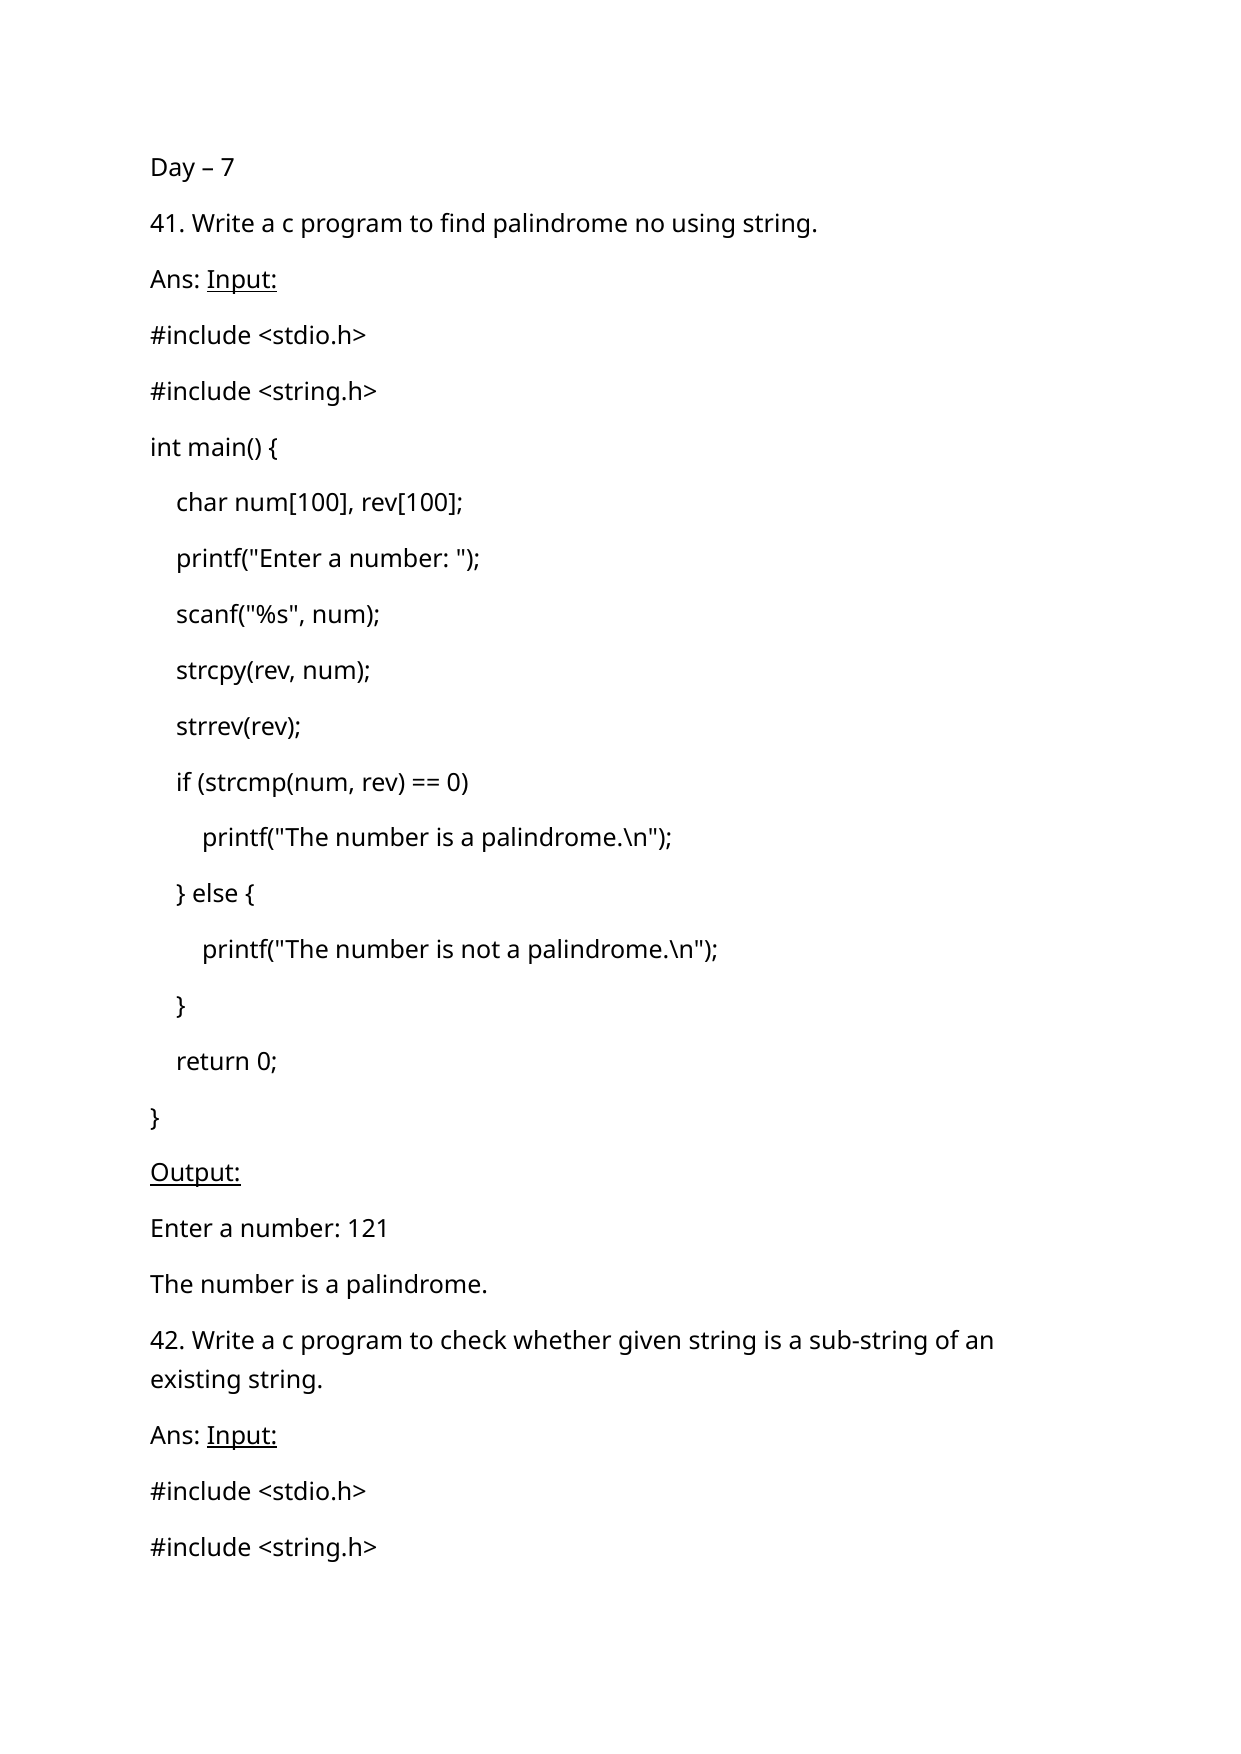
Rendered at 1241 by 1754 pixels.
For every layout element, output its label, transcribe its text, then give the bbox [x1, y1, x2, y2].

text #include <string.h> [150, 373, 1090, 407]
text printf("The number is not a palindrome.\n"); [150, 932, 1090, 966]
text Day – 7 [150, 150, 1090, 184]
text } [150, 987, 1090, 1022]
text } [150, 1099, 1090, 1133]
text 42. Write a c program to check whether given string is a sub-string of an existing string. [150, 1322, 1090, 1396]
text scanf("%s", num); [150, 597, 1090, 631]
text #include <stdio.h> [150, 1473, 1090, 1507]
text if (strcmp(num, rev) == 0) [150, 764, 1090, 798]
text strrev(rev); [150, 708, 1090, 742]
text Ans: Input: [150, 262, 1090, 296]
text #include <string.h> [150, 1529, 1090, 1563]
text strcpy(rev, num); [150, 652, 1090, 687]
text } else { [150, 876, 1090, 910]
text printf("The number is a palindrome.\n"); [150, 820, 1090, 854]
text Ans: Input: [150, 1417, 1090, 1452]
text char num[100], rev[100]; [150, 485, 1090, 519]
text The number is a palindrome. [150, 1267, 1090, 1301]
text #include <stdio.h> [150, 317, 1090, 352]
text return 0; [150, 1043, 1090, 1077]
text Output: [150, 1155, 1090, 1189]
text printf("Enter a number: "); [150, 541, 1090, 575]
text int main() { [150, 429, 1090, 463]
text 41. Write a c program to find palindrome no using string. [150, 206, 1090, 240]
text Enter a number: 121 [150, 1211, 1090, 1245]
